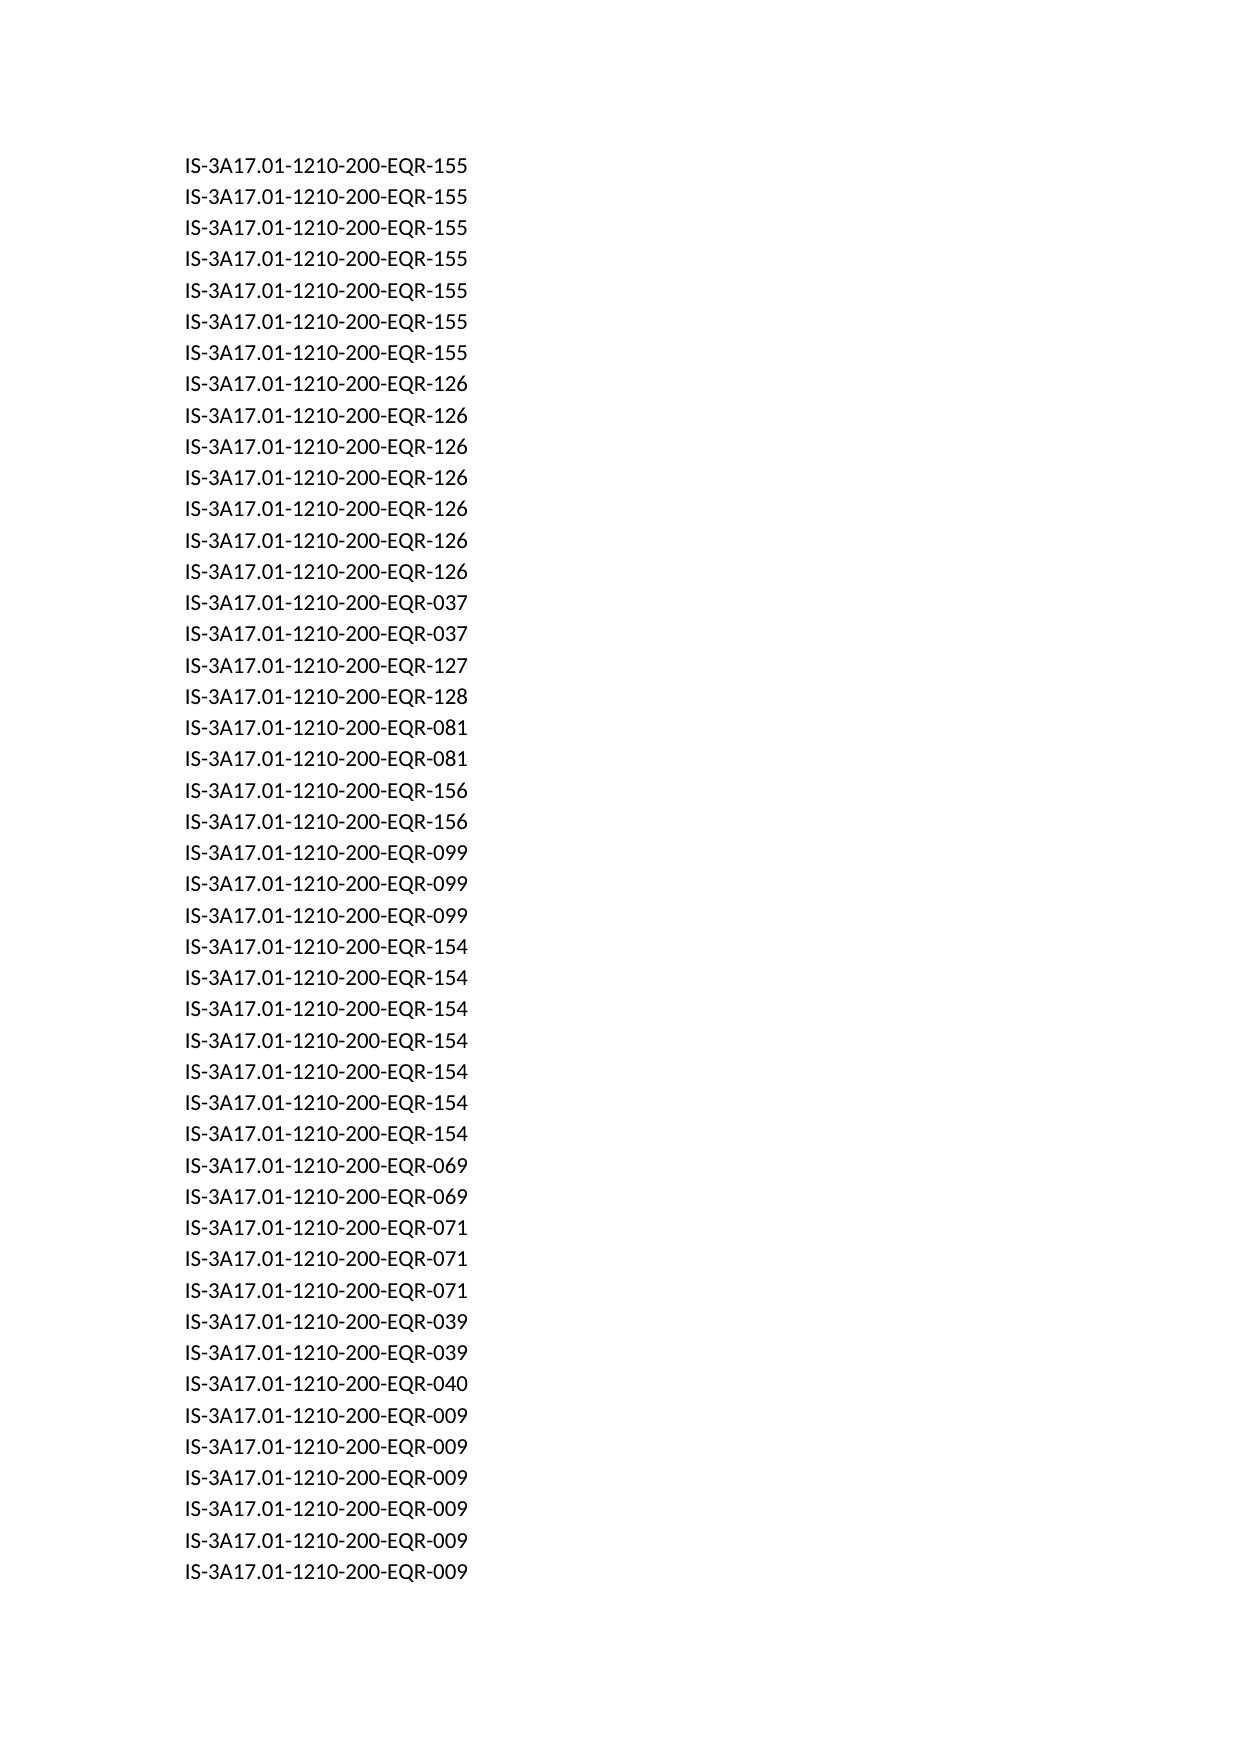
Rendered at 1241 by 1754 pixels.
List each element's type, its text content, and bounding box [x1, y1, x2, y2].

table_cell IS-3A17.01-1210-200-EQR-154 [177, 991, 600, 1023]
table_cell IS-3A17.01-1210-200-EQR-099 [177, 835, 600, 866]
table_cell IS-3A17.01-1210-200-EQR-128 [177, 679, 600, 710]
table_cell IS-3A17.01-1210-200-EQR-081 [177, 741, 600, 773]
table_cell IS-3A17.01-1210-200-EQR-126 [177, 491, 600, 523]
table_cell IS-3A17.01-1210-200-EQR-156 [177, 804, 600, 835]
table_cell IS-3A17.01-1210-200-EQR-127 [177, 648, 600, 679]
table_cell IS-3A17.01-1210-200-EQR-126 [177, 398, 600, 429]
table_cell IS-3A17.01-1210-200-EQR-154 [177, 1085, 600, 1116]
table_cell IS-3A17.01-1210-200-EQR-155 [177, 210, 600, 241]
table_cell IS-3A17.01-1210-200-EQR-155 [177, 179, 600, 210]
table_cell IS-3A17.01-1210-200-EQR-099 [177, 866, 600, 898]
table_cell IS-3A17.01-1210-200-EQR-069 [177, 1179, 600, 1210]
table_cell IS-3A17.01-1210-200-EQR-126 [177, 429, 600, 460]
table_cell IS-3A17.01-1210-200-EQR-039 [177, 1304, 600, 1335]
table_cell IS-3A17.01-1210-200-EQR-037 [177, 616, 600, 648]
table_cell IS-3A17.01-1210-200-EQR-040 [177, 1366, 600, 1398]
table_cell IS-3A17.01-1210-200-EQR-009 [177, 1398, 600, 1429]
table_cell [177, 148, 600, 179]
table_cell IS-3A17.01-1210-200-EQR-126 [177, 554, 600, 585]
table_cell IS-3A17.01-1210-200-EQR-155 [177, 241, 600, 273]
table_cell IS-3A17.01-1210-200-EQR-071 [177, 1241, 600, 1273]
table_cell IS-3A17.01-1210-200-EQR-154 [177, 960, 600, 991]
table_cell IS-3A17.01-1210-200-EQR-037 [177, 585, 600, 616]
table_cell IS-3A17.01-1210-200-EQR-154 [177, 1116, 600, 1148]
table_cell IS-3A17.01-1210-200-EQR-126 [177, 366, 600, 398]
table_cell IS-3A17.01-1210-200-EQR-069 [177, 1148, 600, 1179]
table_cell IS-3A17.01-1210-200-EQR-155 [177, 273, 600, 304]
table_cell IS-3A17.01-1210-200-EQR-154 [177, 929, 600, 960]
table_cell IS-3A17.01-1210-200-EQR-071 [177, 1273, 600, 1304]
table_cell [177, 1554, 600, 1585]
table_cell IS-3A17.01-1210-200-EQR-081 [177, 710, 600, 741]
table_cell IS-3A17.01-1210-200-EQR-155 [177, 335, 600, 366]
table_cell IS-3A17.01-1210-200-EQR-156 [177, 773, 600, 804]
table_cell IS-3A17.01-1210-200-EQR-009 [177, 1491, 600, 1523]
table_cell IS-3A17.01-1210-200-EQR-155 [177, 304, 600, 335]
table_cell IS-3A17.01-1210-200-EQR-009 [177, 1523, 600, 1554]
table_cell IS-3A17.01-1210-200-EQR-154 [177, 1023, 600, 1054]
table_cell IS-3A17.01-1210-200-EQR-039 [177, 1335, 600, 1366]
table_cell IS-3A17.01-1210-200-EQR-071 [177, 1210, 600, 1241]
table_cell IS-3A17.01-1210-200-EQR-126 [177, 460, 600, 491]
table_cell IS-3A17.01-1210-200-EQR-126 [177, 523, 600, 554]
table_cell IS-3A17.01-1210-200-EQR-154 [177, 1054, 600, 1085]
table_cell IS-3A17.01-1210-200-EQR-099 [177, 898, 600, 929]
table_cell IS-3A17.01-1210-200-EQR-009 [177, 1429, 600, 1460]
table_cell IS-3A17.01-1210-200-EQR-009 [177, 1460, 600, 1491]
